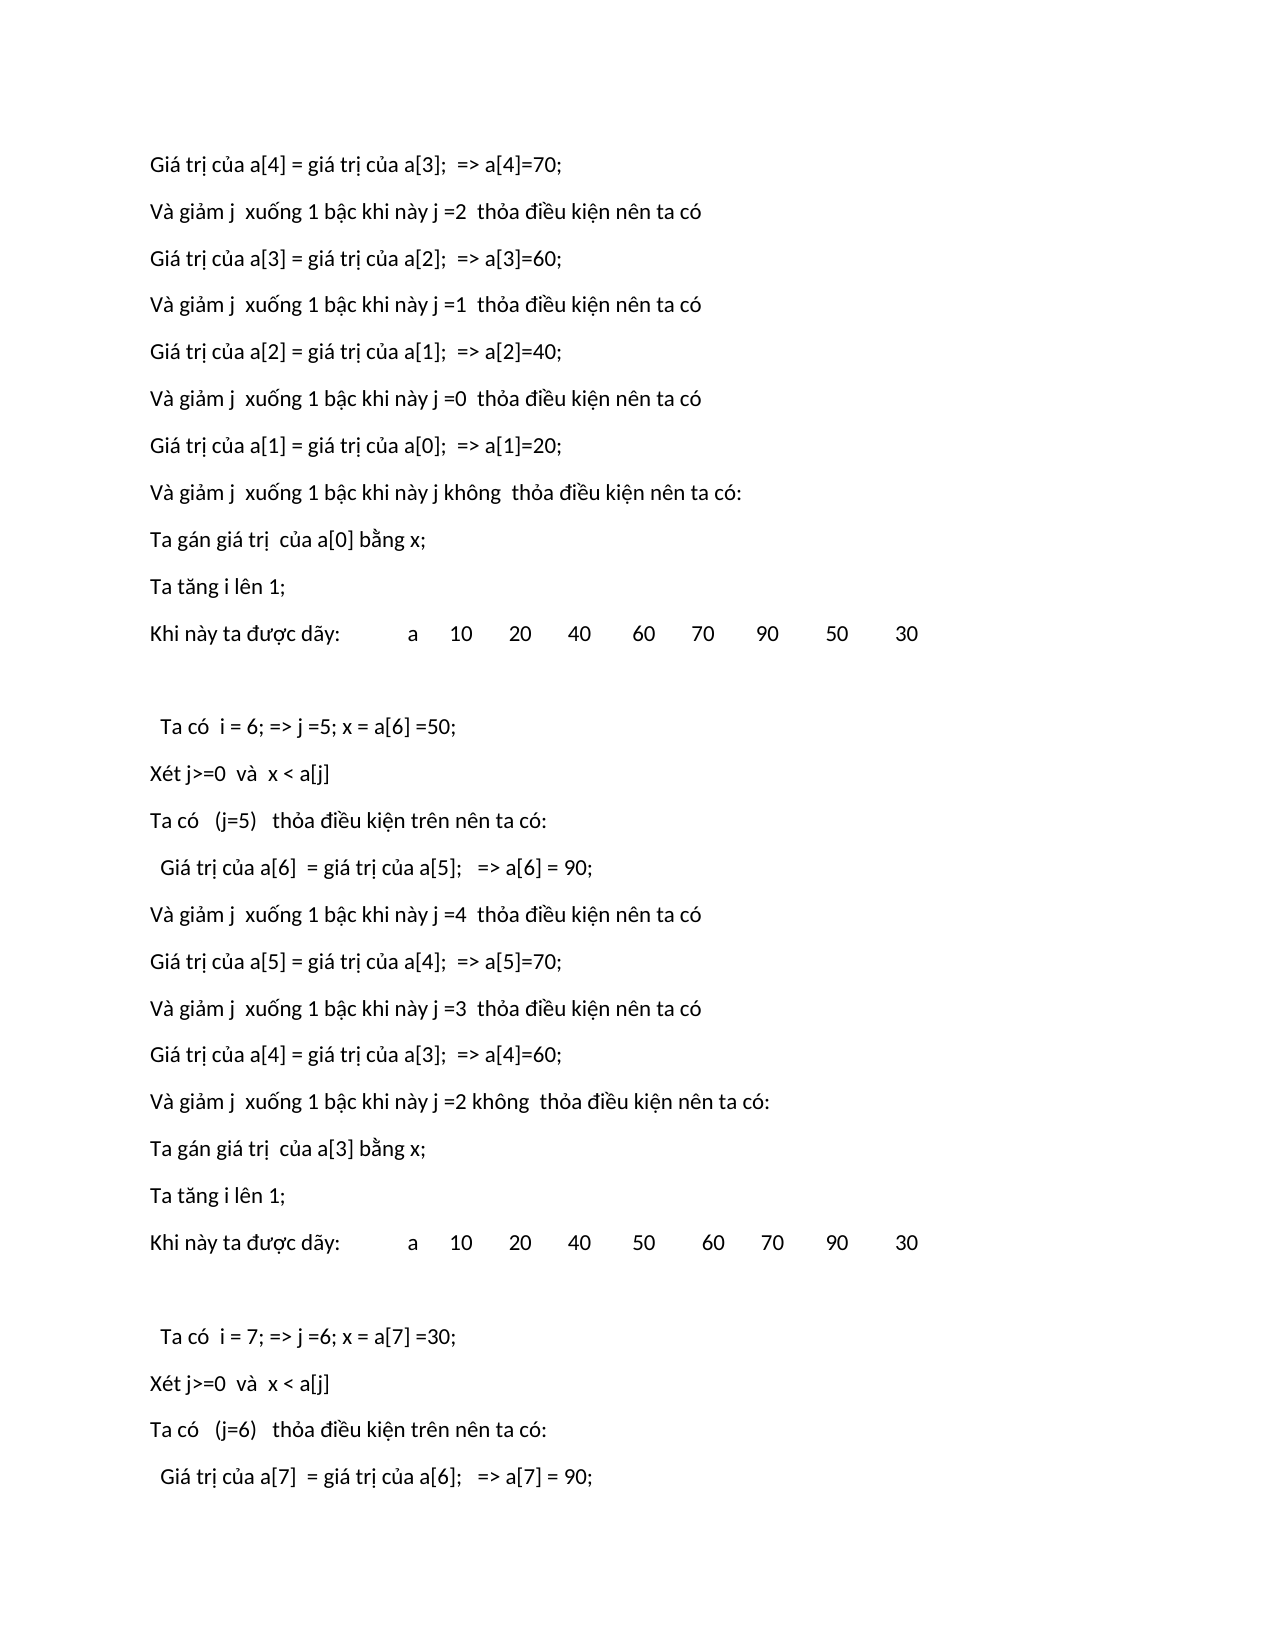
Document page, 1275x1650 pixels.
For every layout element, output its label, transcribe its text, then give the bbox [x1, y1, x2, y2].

text Ta có (j=5) thỏa điều kiện trên nên ta có: [150, 806, 1125, 834]
text Khi này ta được dãy: a 10 20 40 60 70 90 50 30 [150, 619, 1125, 647]
text Giá trị của a[4] = giá trị của a[3]; => a[4]=60; [150, 1041, 1125, 1069]
text Giá trị của a[5] = giá trị của a[4]; => a[5]=70; [150, 947, 1125, 975]
text Và giảm j xuống 1 bậc khi này j =3 thỏa điều kiện nên ta có [150, 994, 1125, 1022]
text Giá trị của a[7] = giá trị của a[6]; => a[7] = 90; [150, 1462, 1125, 1491]
text Ta có i = 7; => j =6; x = a[7] =30; [150, 1322, 1125, 1350]
text Giá trị của a[1] = giá trị của a[0]; => a[1]=20; [150, 431, 1125, 459]
text Và giảm j xuống 1 bậc khi này j =2 thỏa điều kiện nên ta có [150, 197, 1125, 225]
text Giá trị của a[3] = giá trị của a[2]; => a[3]=60; [150, 244, 1125, 272]
text Ta tăng i lên 1; [150, 1181, 1125, 1209]
text Xét j>=0 và x < a[j] [150, 759, 1125, 787]
text Ta tăng i lên 1; [150, 572, 1125, 600]
text Và giảm j xuống 1 bậc khi này j =0 thỏa điều kiện nên ta có [150, 384, 1125, 412]
text Ta có (j=6) thỏa điều kiện trên nên ta có: [150, 1416, 1125, 1444]
text Giá trị của a[4] = giá trị của a[3]; => a[4]=70; [150, 150, 1125, 178]
text Khi này ta được dãy: a 10 20 40 50 60 70 90 30 [150, 1228, 1125, 1256]
text Ta có i = 6; => j =5; x = a[6] =50; [150, 712, 1125, 741]
text Và giảm j xuống 1 bậc khi này j =4 thỏa điều kiện nên ta có [150, 900, 1125, 928]
text Và giảm j xuống 1 bậc khi này j =2 không thỏa điều kiện nên ta có: [150, 1087, 1125, 1116]
text Và giảm j xuống 1 bậc khi này j =1 thỏa điều kiện nên ta có [150, 291, 1125, 319]
text Xét j>=0 và x < a[j] [150, 1369, 1125, 1397]
text Giá trị của a[6] = giá trị của a[5]; => a[6] = 90; [150, 853, 1125, 881]
text Và giảm j xuống 1 bậc khi này j không thỏa điều kiện nên ta có: [150, 478, 1125, 506]
text Ta gán giá trị của a[0] bằng x; [150, 525, 1125, 553]
text Ta gán giá trị của a[3] bằng x; [150, 1134, 1125, 1162]
text Giá trị của a[2] = giá trị của a[1]; => a[2]=40; [150, 337, 1125, 366]
